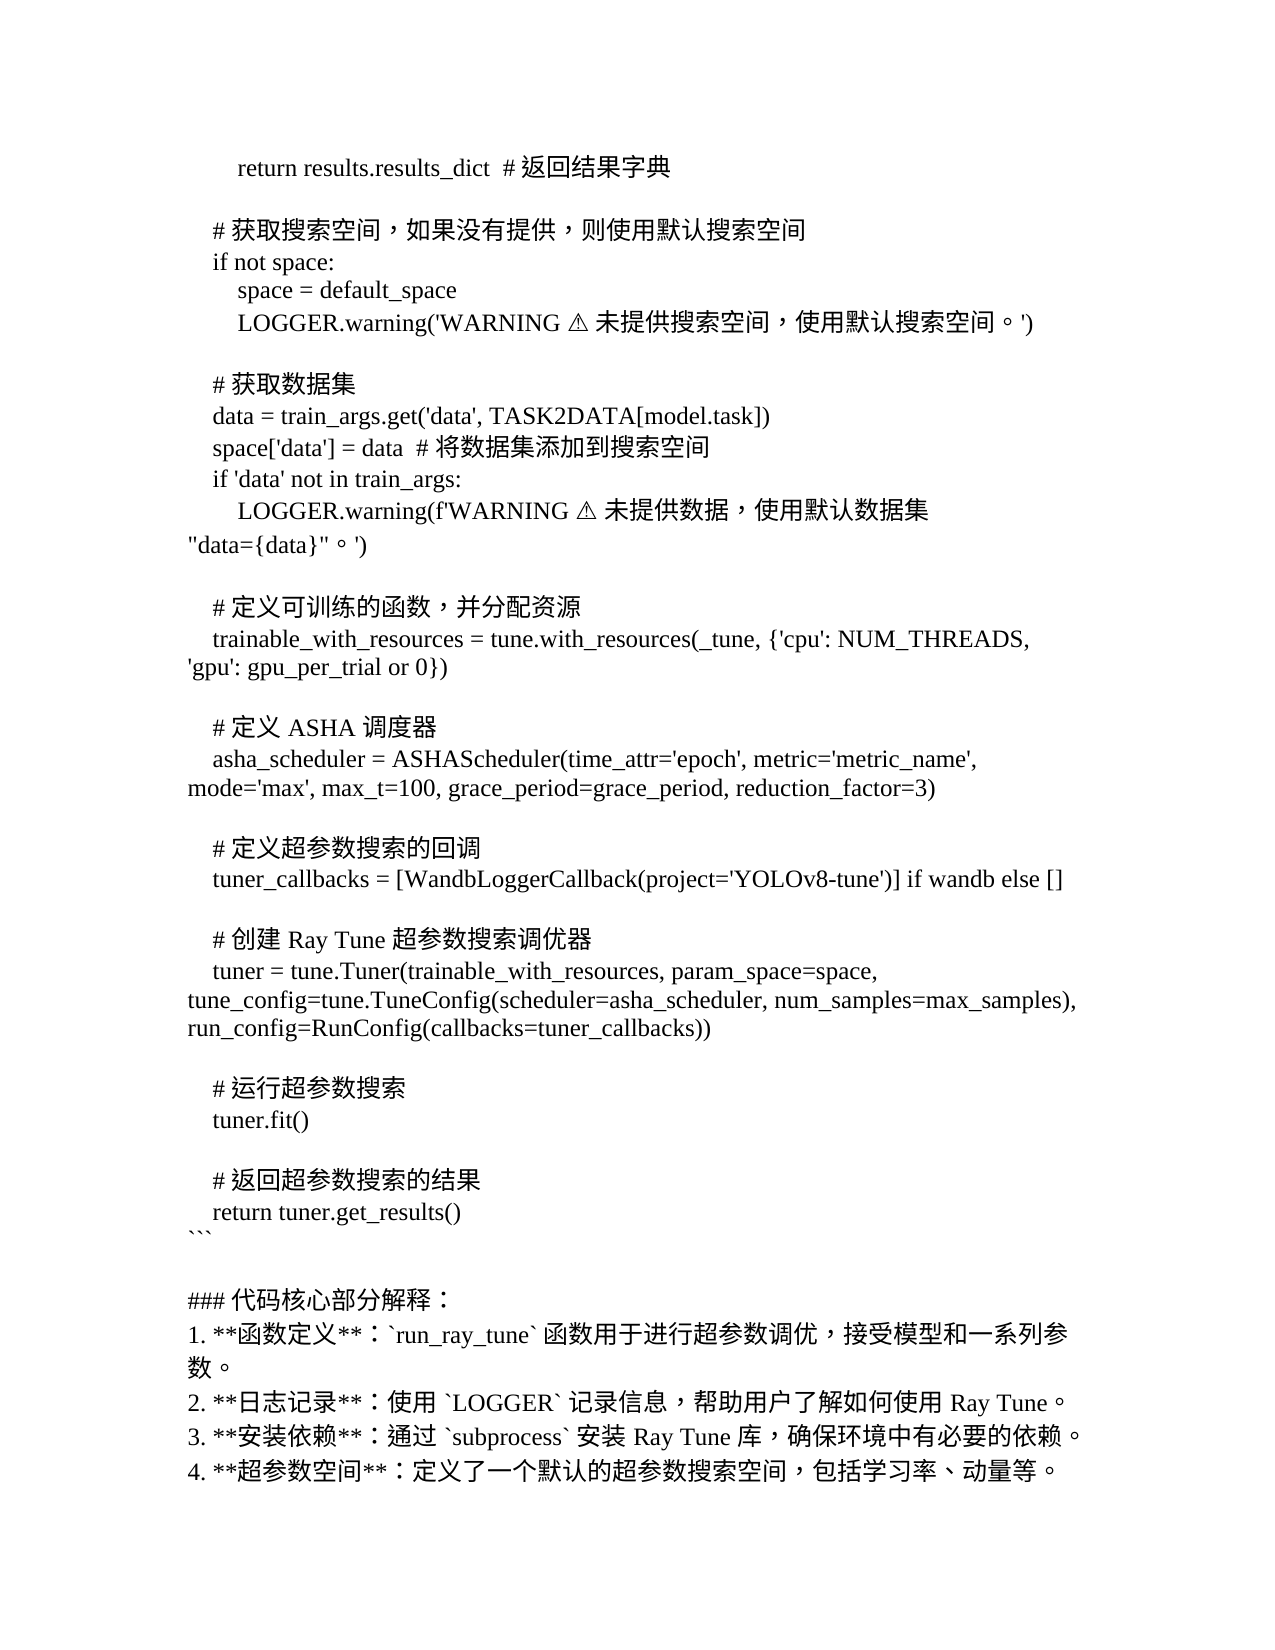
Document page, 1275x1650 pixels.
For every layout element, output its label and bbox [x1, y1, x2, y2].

text [187, 150, 1087, 1487]
